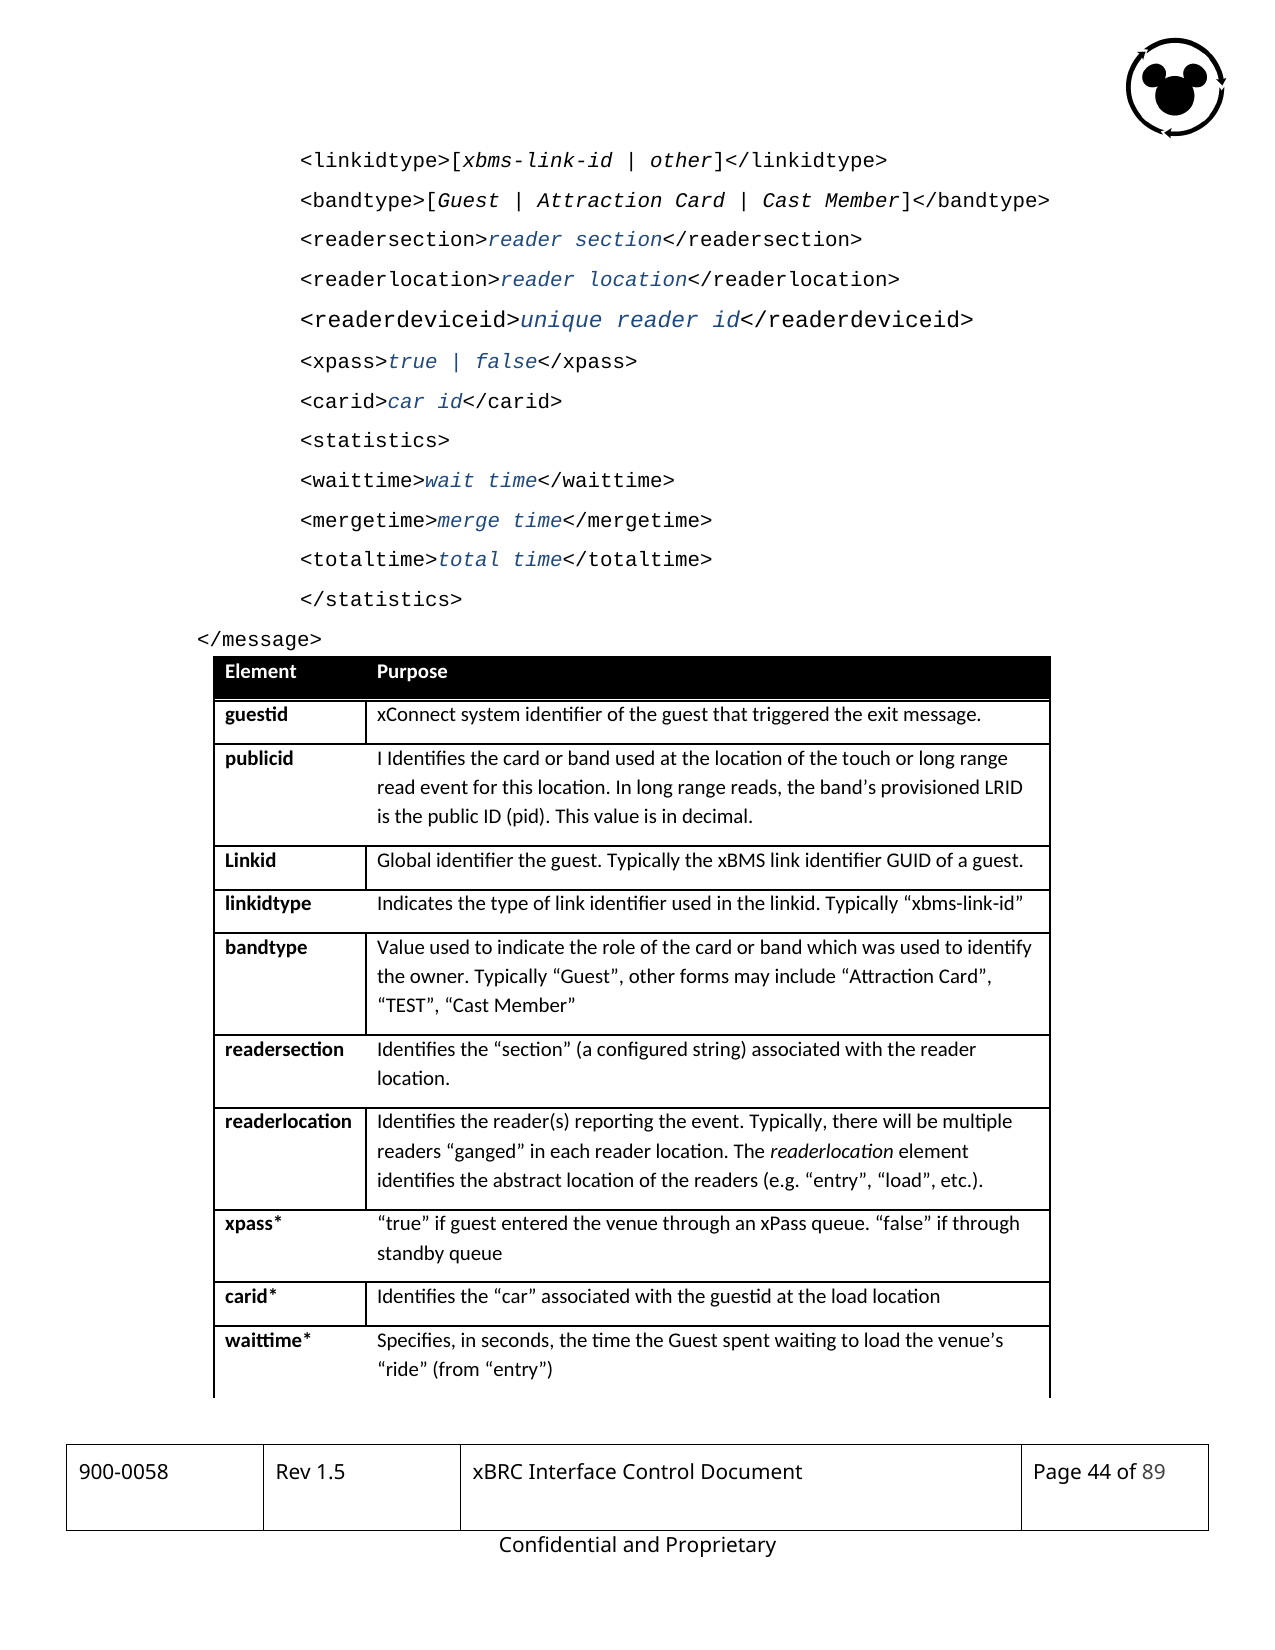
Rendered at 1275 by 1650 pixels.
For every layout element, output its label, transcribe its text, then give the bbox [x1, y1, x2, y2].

text <readerdeviceid>unique reader id</readerdeviceid> [225, 309, 1125, 335]
table_cell Specifies, in seconds, the time the Guest spent waiting to load the venue’s “ride” (from “entry”) [366, 1327, 1049, 1397]
table_cell Indicates the type of link identifier used in the linkid. Typically “xbms-link-id” [366, 891, 1049, 932]
picture [1125, 37, 1227, 139]
text <readersection>reader section</readersection> [225, 229, 1125, 253]
table_cell Identifies the “section” (a configured string) associated with the reader location. [366, 1036, 1049, 1107]
text <carid>car id</carid> [225, 391, 1125, 414]
table_header Element [215, 658, 366, 699]
table_cell xConnect system identifier of the guest that triggered the exit message. [367, 702, 1049, 743]
table_cell waittime* [215, 1327, 366, 1397]
text <bandtype>[Guest | Attraction Card | Cast Member]</bandtype> [272, 190, 1125, 213]
table_cell Value used to indicate the role of the card or band which was used to identify the owner. Typically “Guest”, other forms may include “Attraction Card”, “TEST”, “Cast Member” [367, 934, 1049, 1034]
text </message> [197, 629, 1125, 652]
text <readerlocation>reader location</readerlocation> [225, 269, 1125, 293]
table_cell readersection [215, 1036, 366, 1107]
table_cell carid* [215, 1283, 365, 1325]
table_header Purpose [366, 658, 1049, 699]
table_cell I Identifies the card or band used at the location of the touch or long range read event for this location. In long range reads, the band’s provisioned LRID is the public ID (pid). This value is in decimal. [366, 745, 1049, 845]
text <totaltime>total time</totaltime> [225, 549, 1125, 573]
text <xpass>true | false</xpass> [225, 351, 1125, 375]
table_cell linkidtype [215, 891, 366, 932]
table_cell “true” if guest entered the venue through an xPass queue. “false” if through standby queue [366, 1211, 1049, 1281]
table_cell Identifies the “car” associated with the guestid at the load location [367, 1283, 1049, 1325]
text <waittime>wait time</waittime> [225, 470, 1125, 494]
table_cell publicid [215, 745, 366, 845]
table_cell readerlocation [215, 1109, 365, 1208]
text <mergetime>merge time</mergetime> [225, 510, 1125, 533]
table_cell Global identifier the guest. Typically the xBMS link identifier GUID of a guest. [367, 847, 1049, 888]
table_cell Linkid [215, 847, 365, 888]
text <linkidtype>[xbms-link-id | other]</linkidtype> [244, 150, 1125, 174]
table_cell guestid [215, 702, 365, 743]
table_cell Identifies the reader(s) reporting the event. Typically, there will be multiple readers “ganged” in each reader location. The readerlocation element identifies the abstract location of the readers (e.g. “entry”, “load”, etc.). [367, 1109, 1049, 1208]
table_cell xpass* [215, 1211, 366, 1281]
text </statistics> [300, 589, 1125, 613]
table_cell bandtype [215, 934, 365, 1034]
text <statistics> [225, 430, 1125, 454]
